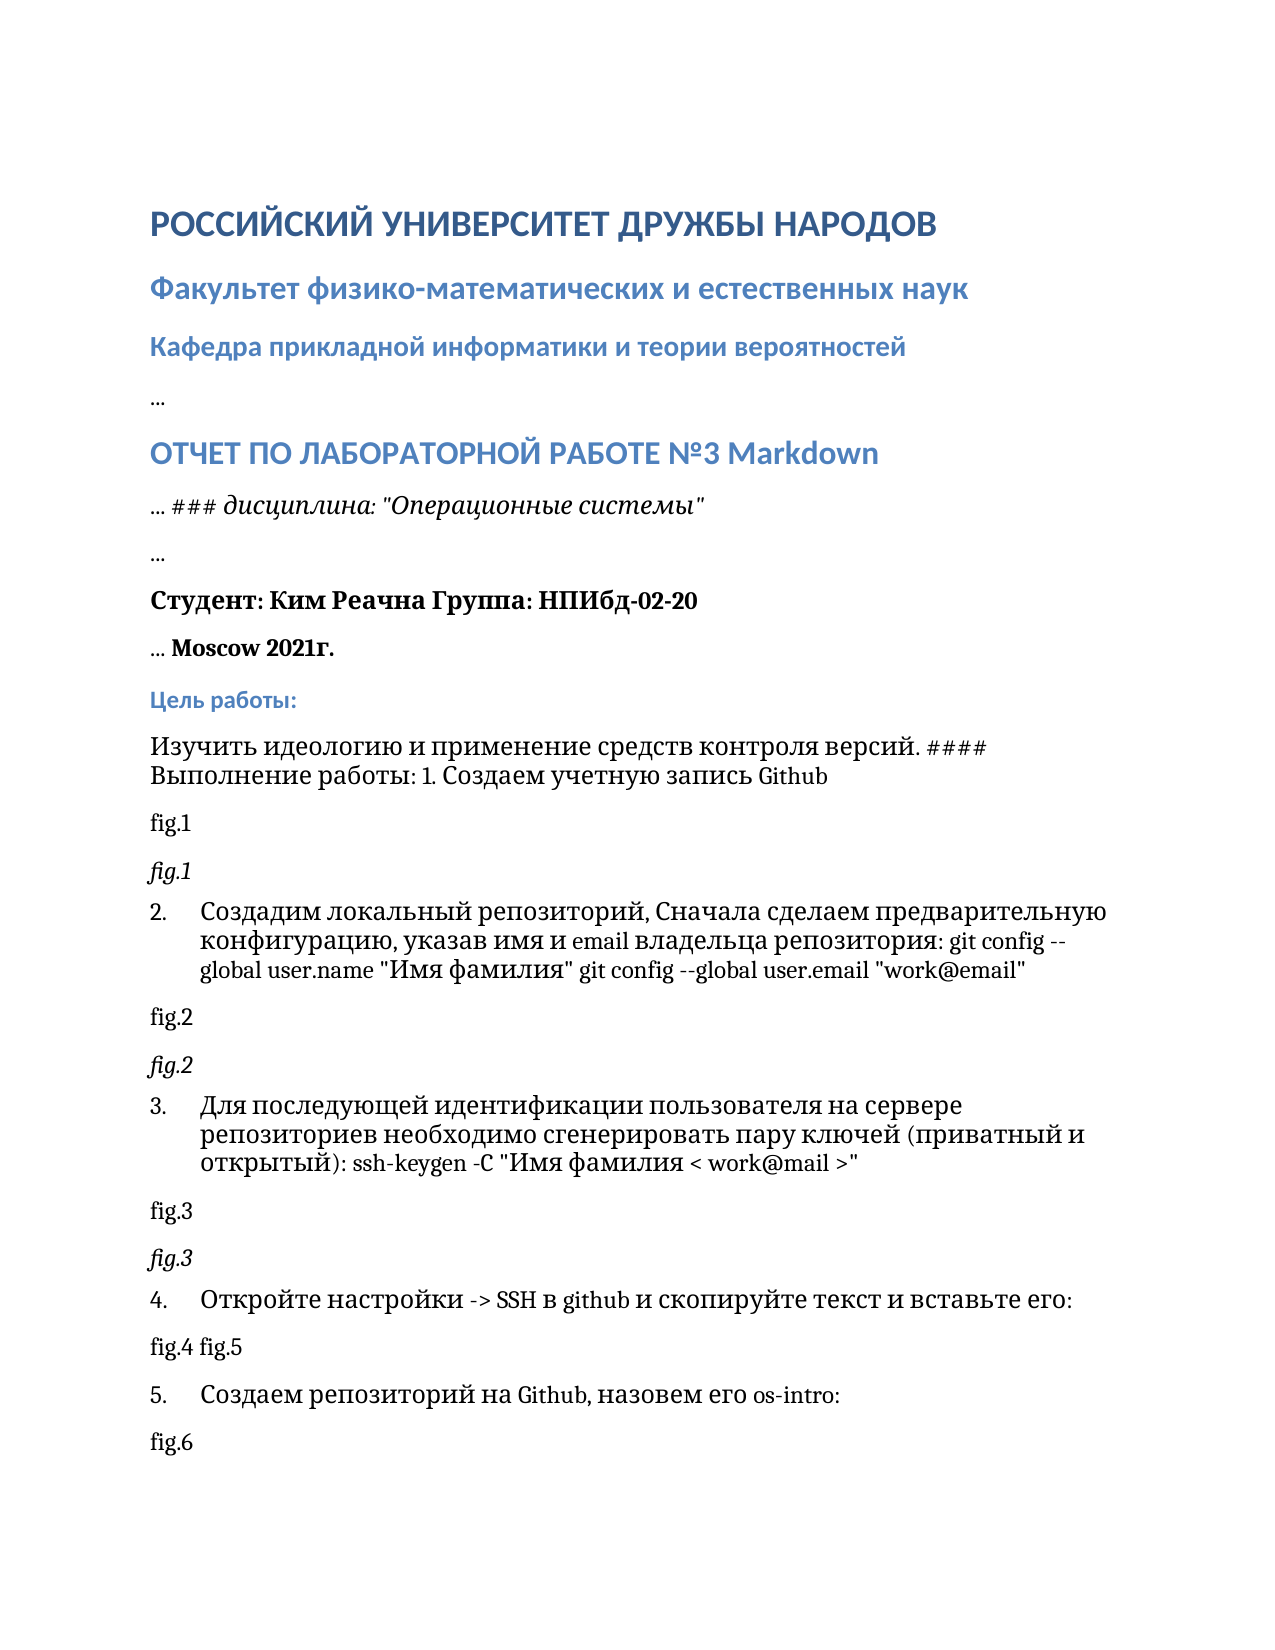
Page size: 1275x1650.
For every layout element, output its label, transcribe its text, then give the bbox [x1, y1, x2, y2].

text fig.6 [150, 1428, 1125, 1457]
text fig.1 [150, 809, 1125, 838]
list Откройте настройки -> SSH в github и скопируйте текст и вставьте его: [150, 1286, 1125, 1314]
text fig.3 [150, 1197, 1125, 1226]
text fig.2 [150, 1051, 1125, 1079]
text Изучить идеологию и применение средств контроля версий. #### Выполнение работы: 1. Создаем учетную запись Github [150, 733, 1125, 791]
text fig.2 [150, 1003, 1125, 1032]
text ... ### дисциплина: "Операционные системы" [150, 492, 1125, 520]
text ... Moscow 2021г. [150, 634, 1125, 663]
subtitle Кафедра прикладной информатики и теории вероятностей [150, 328, 1125, 364]
subtitle ОТЧЕТ ПО ЛАБОРАТОРНОЙ РАБОТЕ №3 Markdown [150, 432, 1125, 473]
text ... [150, 539, 1125, 568]
text fig.1 [150, 857, 1125, 886]
list Создаем репозиторий на Github, назовем его os-intro: [150, 1381, 1125, 1409]
subtitle Цель работы: [150, 684, 1125, 714]
text ... [150, 383, 1125, 411]
text fig.4 fig.5 [150, 1333, 1125, 1362]
text fig.3 [150, 1244, 1125, 1273]
list Для последующей идентификации пользователя на сервере репозиториев необходимо сгенерировать пару ключей (приватный и открытый): ssh-keygen -C "Имя фамилия < work@mail >" [150, 1092, 1125, 1178]
subtitle Факультет физико-математических и естественных наук [150, 267, 1125, 307]
text Студент: Ким Реачна Группа: НПИбд-02-20 [150, 587, 1125, 615]
subtitle РОССИЙСКИЙ УНИВЕРСИТЕТ ДРУЖБЫ НАРОДОВ [150, 200, 1125, 246]
list Создадим локальный репозиторий, Сначала сделаем предварительную конфигурацию, указав имя и email владельца репозитория: git config --global user.name "Имя фамилия" git config --global user.email "work@email" [150, 898, 1125, 984]
